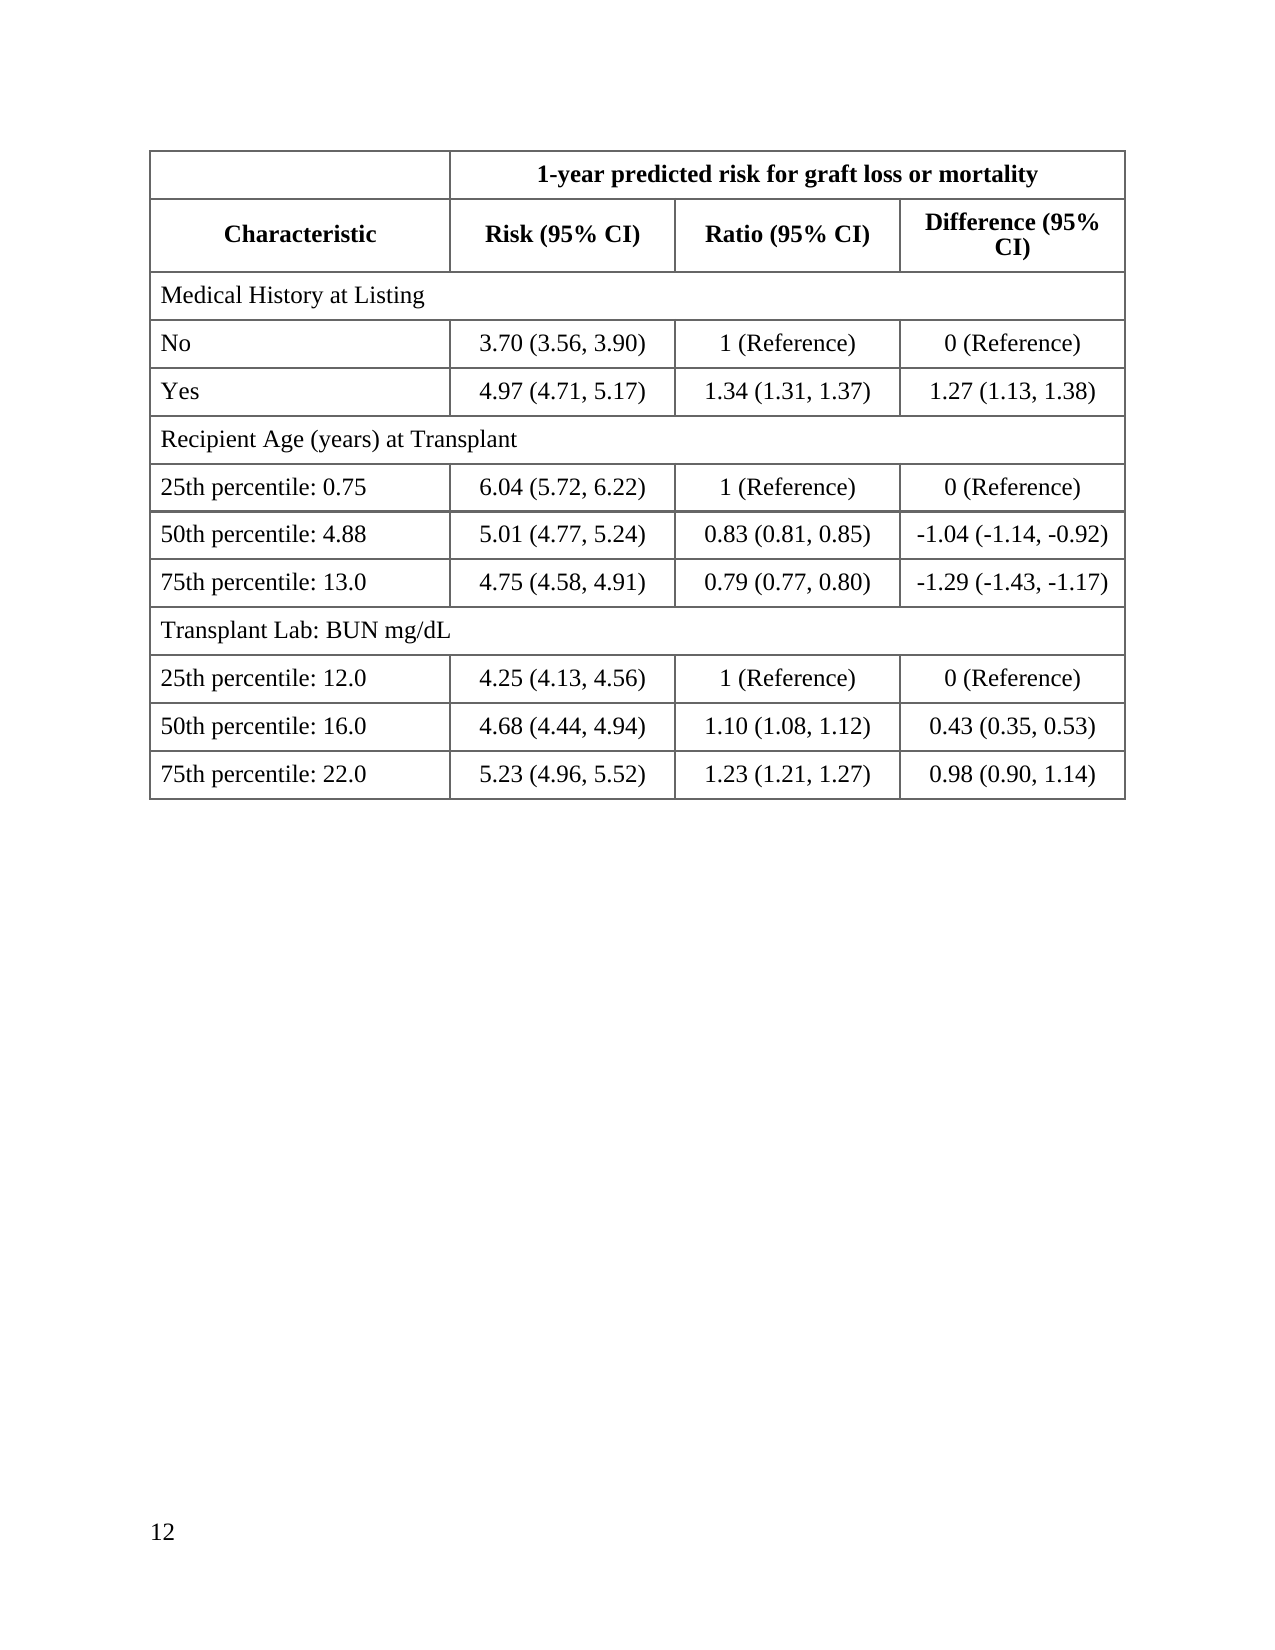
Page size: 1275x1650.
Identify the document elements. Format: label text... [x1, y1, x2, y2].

table_cell Difference (95% CI) [901, 200, 1124, 271]
table_header [151, 152, 449, 198]
table_cell Yes [151, 369, 449, 414]
table_cell 0 (Reference) [901, 321, 1124, 367]
table_cell Risk (95% CI) [451, 200, 674, 271]
table_cell 1 (Reference) [676, 656, 899, 702]
table_cell 0 (Reference) [901, 656, 1124, 702]
table_cell 4.68 (4.44, 4.94) [451, 704, 674, 750]
table_cell No [151, 321, 449, 367]
table_cell Ratio (95% CI) [676, 200, 899, 271]
table_cell Characteristic [151, 200, 449, 271]
table_cell 1.23 (1.21, 1.27) [676, 752, 899, 798]
table_cell 4.75 (4.58, 4.91) [451, 560, 674, 606]
table_cell 0.43 (0.35, 0.53) [901, 704, 1124, 750]
table_cell 1 (Reference) [676, 321, 899, 367]
table_cell 0.79 (0.77, 0.80) [676, 560, 899, 606]
table_cell -1.04 (-1.14, -0.92) [901, 513, 1124, 558]
table_cell 1 (Reference) [676, 465, 899, 510]
table_cell Medical History at Listing [151, 273, 1124, 319]
table_cell 4.97 (4.71, 5.17) [451, 369, 674, 414]
table_header 1-year predicted risk for graft loss or mortality [451, 152, 1124, 198]
table_cell 25th percentile: 12.0 [151, 656, 449, 702]
table_cell Transplant Lab: BUN mg/dL [151, 608, 1124, 654]
table_cell 5.01 (4.77, 5.24) [451, 513, 674, 558]
table_cell 4.25 (4.13, 4.56) [451, 656, 674, 702]
table_cell 1.34 (1.31, 1.37) [676, 369, 899, 414]
table_cell 0.98 (0.90, 1.14) [901, 752, 1124, 798]
table_cell 3.70 (3.56, 3.90) [451, 321, 674, 367]
table_cell 5.23 (4.96, 5.52) [451, 752, 674, 798]
table_cell 25th percentile: 0.75 [151, 465, 449, 510]
table_cell 75th percentile: 22.0 [151, 752, 449, 798]
table_cell 1.27 (1.13, 1.38) [901, 369, 1124, 414]
table_cell 1.10 (1.08, 1.12) [676, 704, 899, 750]
table_cell 50th percentile: 4.88 [151, 513, 449, 558]
table_cell 50th percentile: 16.0 [151, 704, 449, 750]
table_cell 75th percentile: 13.0 [151, 560, 449, 606]
table_cell 6.04 (5.72, 6.22) [451, 465, 674, 510]
table_cell Recipient Age (years) at Transplant [151, 417, 1124, 462]
table_cell 0 (Reference) [901, 465, 1124, 510]
table_cell 0.83 (0.81, 0.85) [676, 513, 899, 558]
table_cell -1.29 (-1.43, -1.17) [901, 560, 1124, 606]
